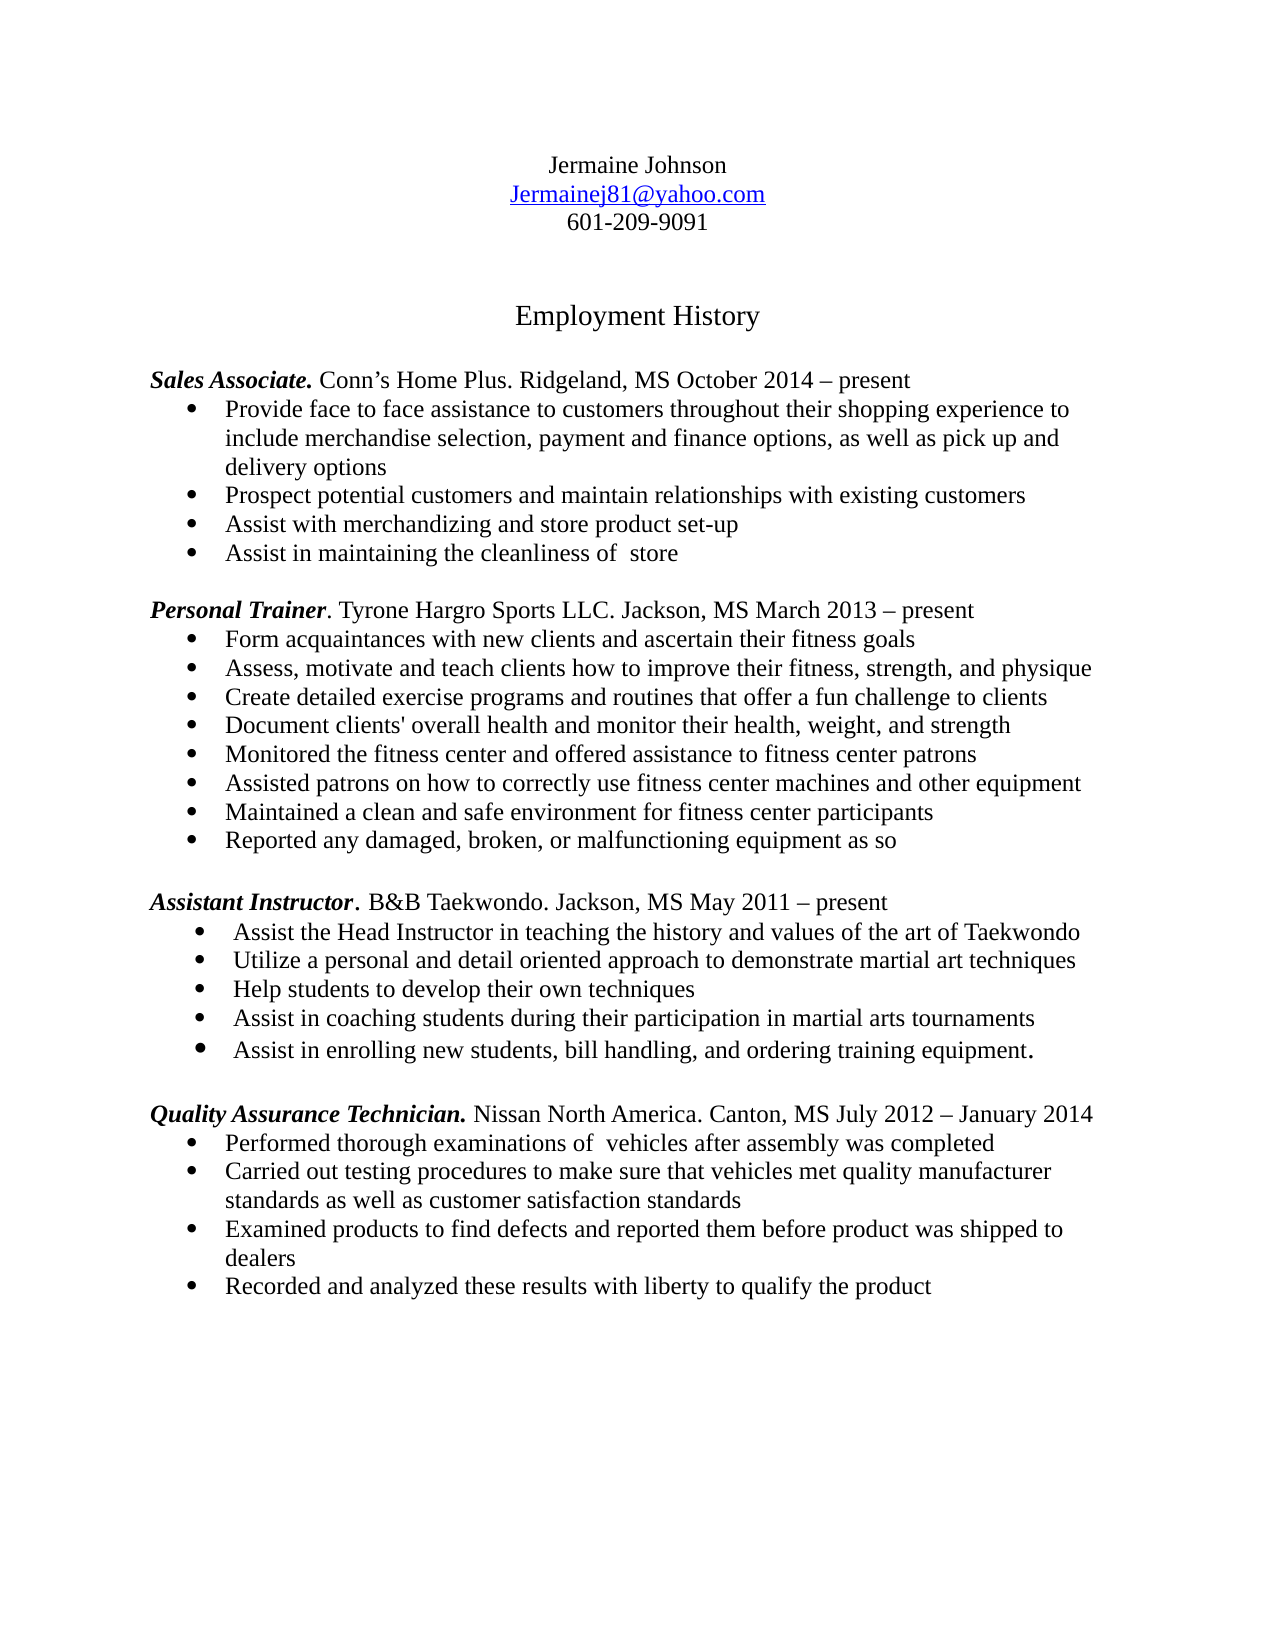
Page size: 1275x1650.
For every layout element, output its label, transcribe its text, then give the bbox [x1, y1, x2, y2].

list Reported any damaged, broken, or malfunctioning equipment as so [187, 826, 1125, 854]
list Performed thorough examinations of vehicles after assembly was completed [187, 1128, 1125, 1156]
list Assess, motivate and teach clients how to improve their fitness, strength, and physique [187, 653, 1125, 682]
list Form acquaintances with new clients and ascertain their fitness goals [187, 624, 1125, 653]
list Provide face to face assistance to customers throughout their shopping experience to include merchandise selection, payment and finance options, as well as pick up and delivery options [187, 394, 1125, 481]
text 601-209-9091 [150, 207, 1125, 236]
list Document clients' overall health and monitor their health, weight, and strength [187, 711, 1125, 739]
list Assist in enrolling new students, bill handling, and ordering training equipment. [195, 1032, 1125, 1065]
list Recorded and analyzed these results with liberty to qualify the product [187, 1271, 1125, 1300]
list Assist with merchandizing and store product set-up [187, 509, 1125, 538]
list Assisted patrons on how to correctly use fitness center machines and other equipment [187, 768, 1125, 797]
list Assist the Head Instructor in teaching the history and values of the art of Taekwondo [195, 917, 1125, 945]
list Prospect potential customers and maintain relationships with existing customers [187, 481, 1125, 509]
list Utilize a personal and detail oriented approach to demonstrate martial art techniques [195, 945, 1125, 974]
text Employment History [150, 298, 1125, 332]
list Carried out testing procedures to make sure that vehicles met quality manufacturer standards as well as customer satisfaction standards [187, 1156, 1125, 1214]
text Jermainej81@yahoo.com [150, 179, 1125, 207]
list Create detailed exercise programs and routines that offer a fun challenge to clients [187, 682, 1125, 711]
list Assist in coaching students during their participation in martial arts tournaments [195, 1003, 1125, 1032]
list Assist in maintaining the cleanliness of store [187, 538, 1125, 567]
text Quality Assurance Technician. Nissan North America. Canton, MS July 2012 – January 2014 [150, 1099, 1125, 1128]
list Monitored the fitness center and offered assistance to fitness center patrons [187, 739, 1125, 768]
text Assistant Instructor. B&B Taekwondo. Jackson, MS May 2011 – present [150, 883, 1125, 917]
list Examined products to find defects and reported them before product was shipped to dealers [187, 1214, 1125, 1271]
text Jermaine Johnson [150, 150, 1125, 179]
text Sales Associate. Conn’s Home Plus. Ridgeland, MS October 2014 – present [150, 366, 1125, 394]
list Help students to develop their own techniques [195, 974, 1125, 1003]
text Personal Trainer. Tyrone Hargro Sports LLC. Jackson, MS March 2013 – present [150, 596, 1125, 624]
list Maintained a clean and safe environment for fitness center participants [187, 797, 1125, 826]
